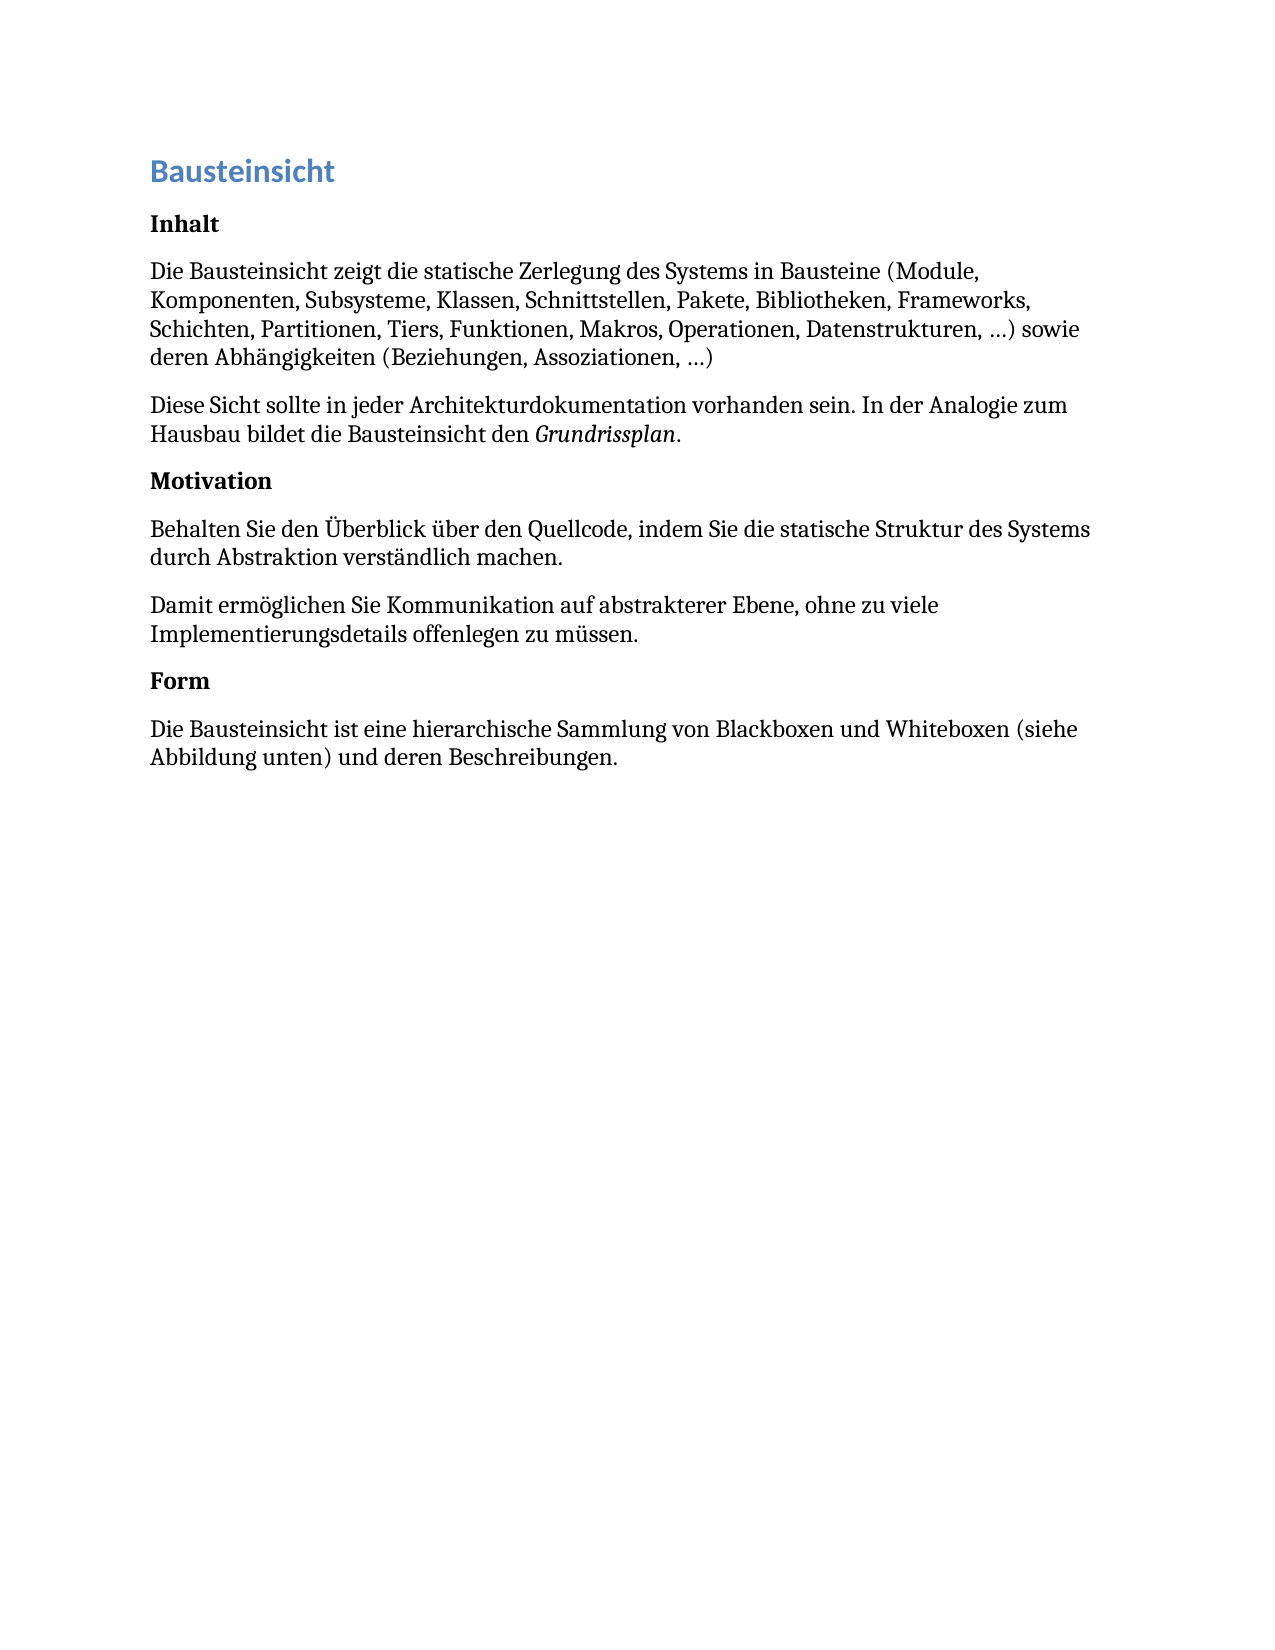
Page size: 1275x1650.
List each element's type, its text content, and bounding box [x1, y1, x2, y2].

text Motivation [150, 467, 1125, 496]
text Form [150, 667, 1125, 696]
text Die Bausteinsicht zeigt die statische Zerlegung des Systems in Bausteine (Module, Komponenten, Subsysteme, Klassen, Schnittstellen, Pakete, Bibliotheken, Frameworks, Schichten, Partitionen, Tiers, Funktionen, Makros, Operationen, Datenstrukturen, …) sowie deren Abhängigkeiten (Beziehungen, Assoziationen, …) [150, 257, 1125, 372]
subtitle Bausteinsicht [150, 150, 1125, 191]
text Behalten Sie den Überblick über den Quellcode, indem Sie die statische Struktur des Systems durch Abstraktion verständlich machen. [150, 514, 1125, 572]
text Inhalt [150, 209, 1125, 238]
text Diese Sicht sollte in jeder Architekturdokumentation vorhanden sein. In der Analogie zum Hausbau bildet die Bausteinsicht den Grundrissplan. [150, 391, 1125, 448]
text Damit ermöglichen Sie Kommunikation auf abstrakterer Ebene, ohne zu viele Implementierungsdetails offenlegen zu müssen. [150, 591, 1125, 648]
text Die Bausteinsicht ist eine hierarchische Sammlung von Blackboxen und Whiteboxen (siehe Abbildung unten) und deren Beschreibungen. [150, 714, 1125, 772]
